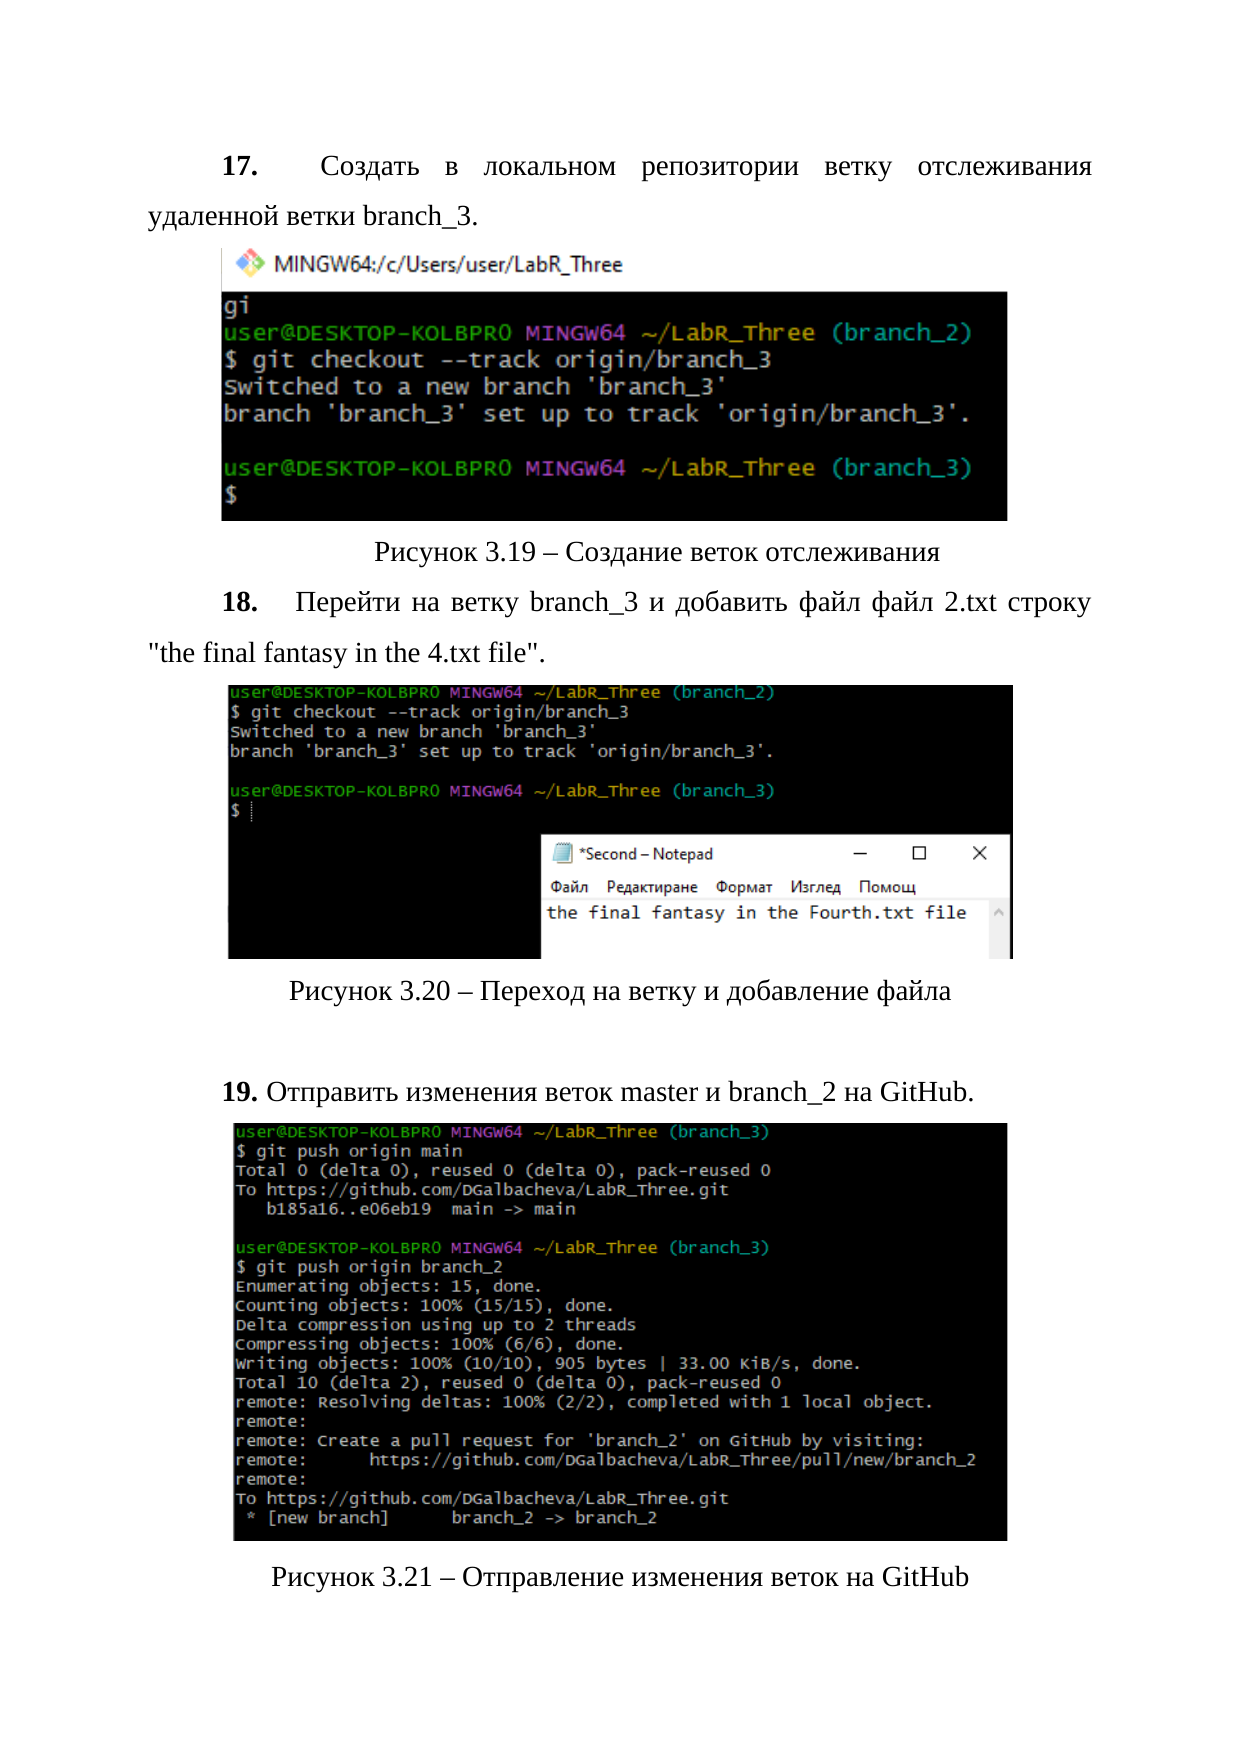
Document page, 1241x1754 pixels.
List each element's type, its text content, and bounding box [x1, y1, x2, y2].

picture [221, 248, 1008, 521]
picture [232, 1123, 1008, 1541]
list Создать в локальном репозитории ветку отслеживания удаленной ветки branch_3. [148, 148, 1093, 231]
list Отправить изменения веток master и branch_2 на GitHub. [221, 1074, 1093, 1107]
picture [227, 685, 1013, 959]
text Рисунок 3.21 – Отправление изменения веток на GitHub [148, 1559, 1093, 1593]
list Рисунок 3.19 – Создание веток отслеживания [221, 534, 1093, 568]
text Рисунок 3.20 – Переход на ветку и добавление файла [148, 973, 1093, 1007]
list Перейти на ветку branch_3 и добавить файл файл 2.txt строку "the final fantasy in the 4.txt file". [148, 584, 1093, 668]
